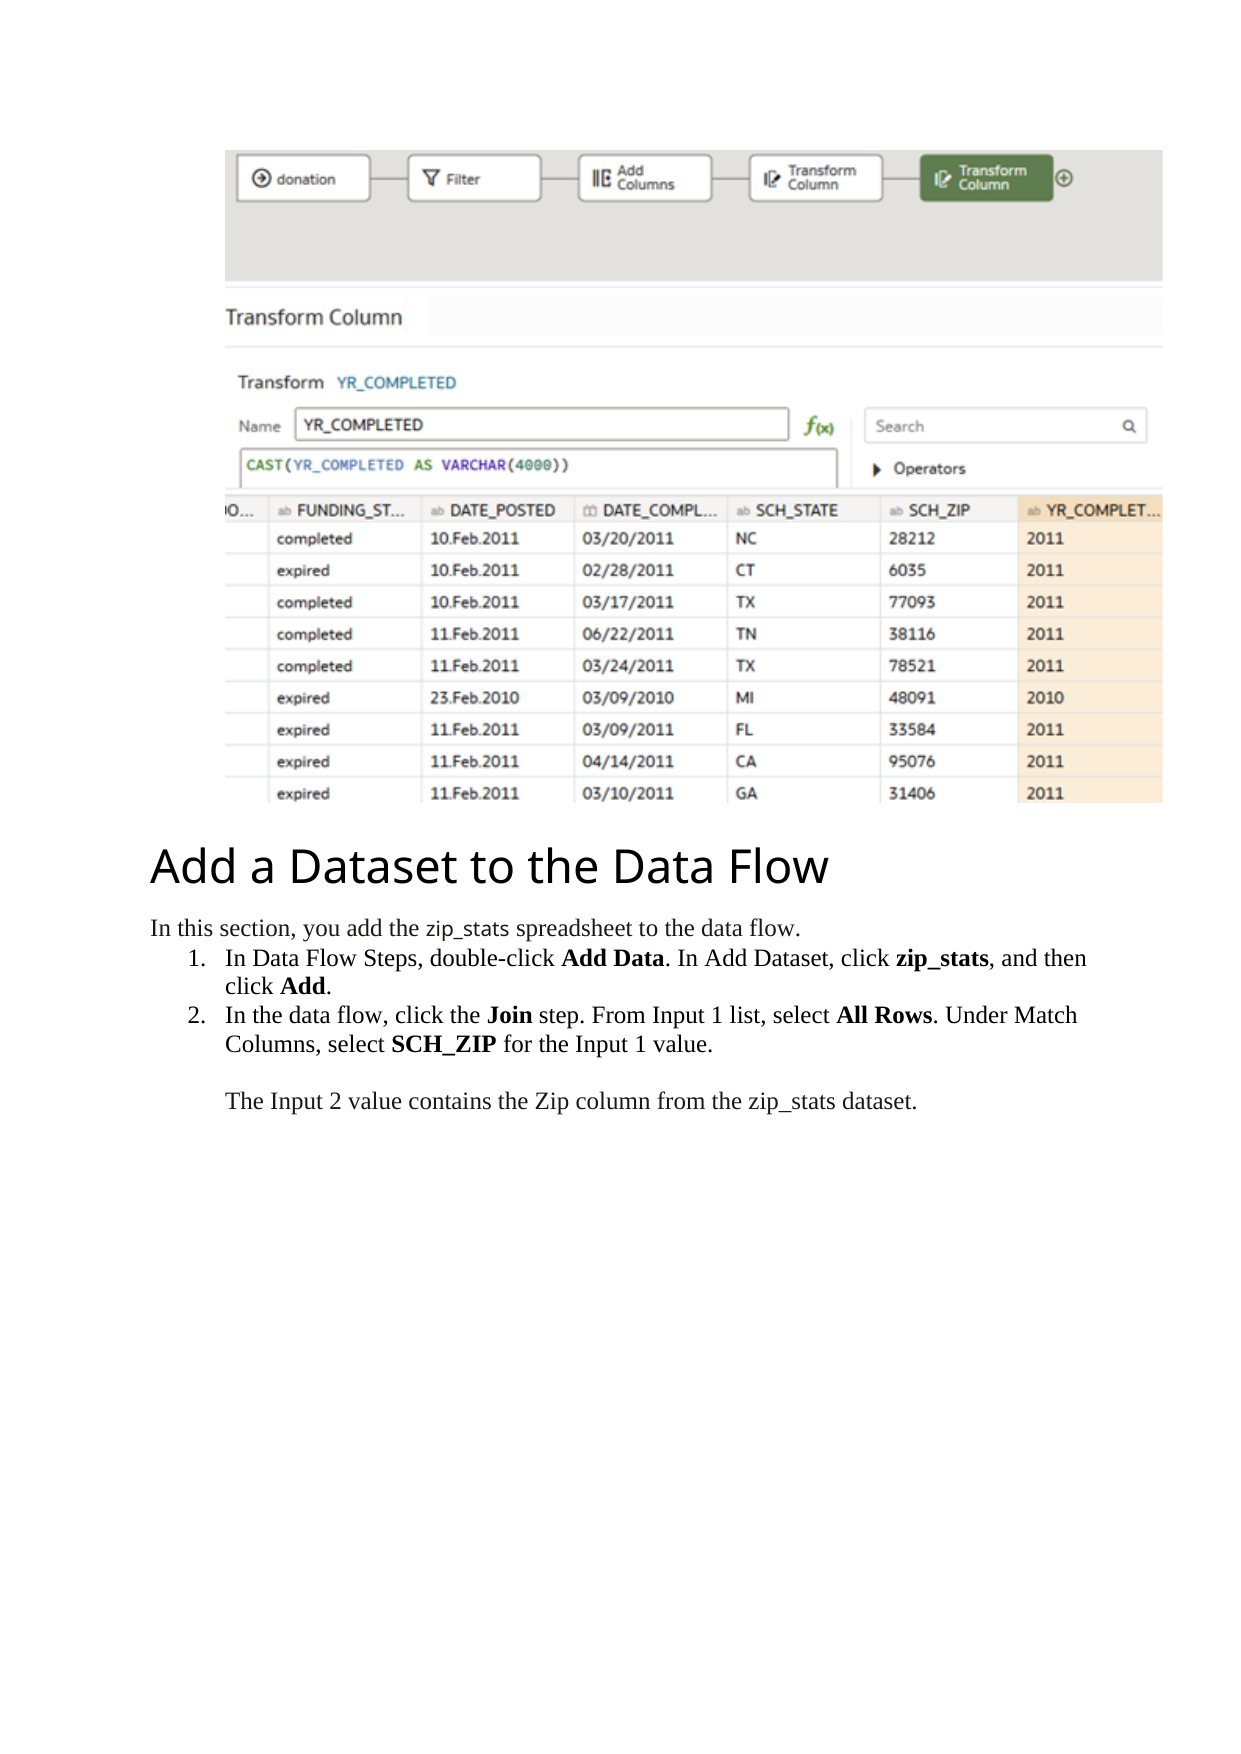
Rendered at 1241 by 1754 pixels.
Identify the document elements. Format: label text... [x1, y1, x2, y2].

text Add a Dataset to the Data Flow [150, 834, 1090, 898]
text In this section, you add the zip_stats spreadsheet to the data flow. [150, 913, 1090, 943]
text The Input 2 value contains the Zip column from the zip_stats dataset. [225, 1086, 1090, 1115]
list In the data flow, click the Join step. From Input 1 list, select All Rows. Under Match Columns, select SCH_ZIP for the Input 1 value. [187, 1000, 1090, 1058]
picture [225, 150, 1163, 803]
list In Data Flow Steps, double-click Add Data. In Add Dataset, click zip_stats, and then click Add. [187, 943, 1090, 1000]
